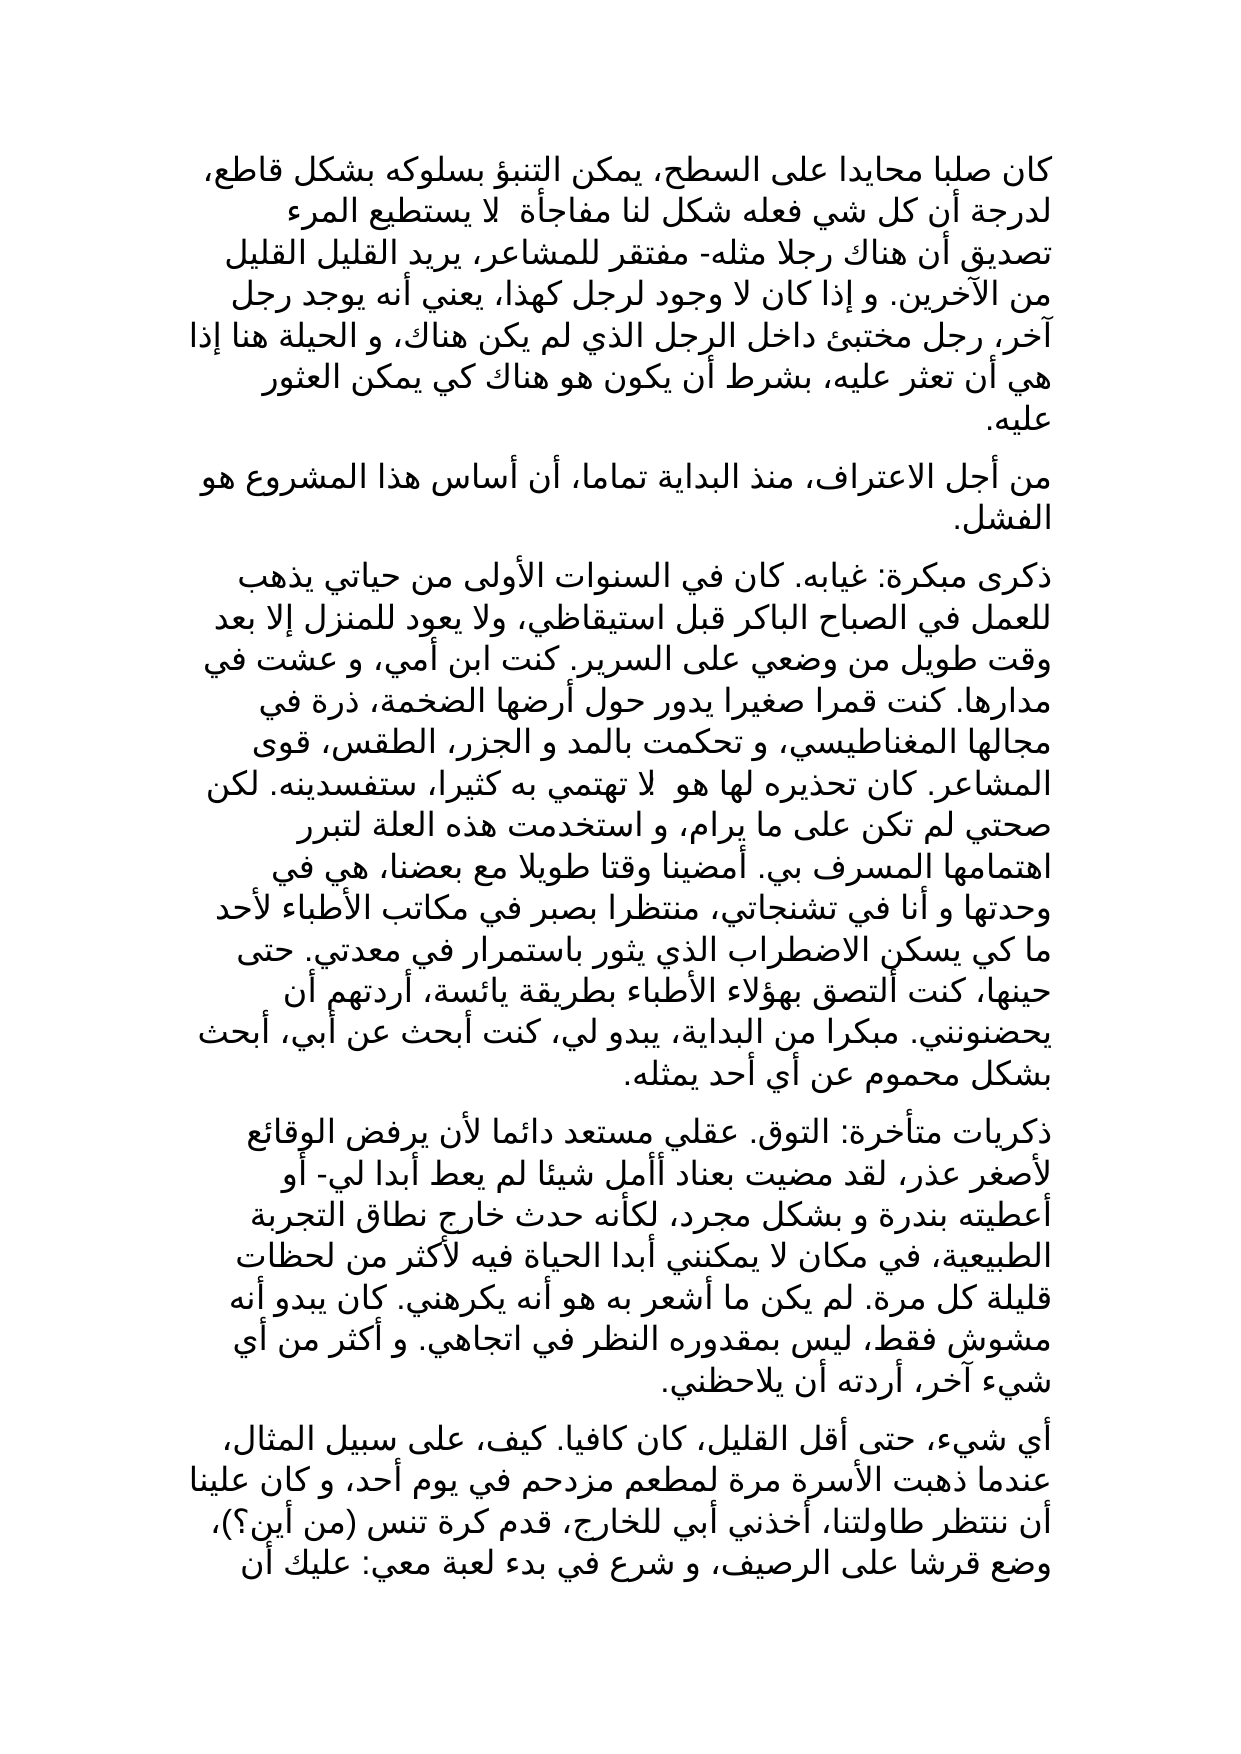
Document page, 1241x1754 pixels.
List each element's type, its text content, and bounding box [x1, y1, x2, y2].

text كان صلبا محايدا على السطح، يمكن التنبؤ بسلوكه بشكل قاطع، لدرجة أن كل شي فعله شكل لنا مفاجأة. لا يستطيع المرء تصديق أن هناك رجلا مثله- مفتقر للمشاعر، يريد القليل القليل من الآخرين. و إذا كان لا وجود لرجل كهذا، يعني أنه يوجد رجل آخر، رجل مختبئ داخل الرجل الذي لم يكن هناك، و الحيلة هنا إذا هي أن تعثر عليه، بشرط أن يكون هو هناك كي يمكن العثور عليه. [187, 150, 1053, 437]
text ذكريات متأخرة: التوق. عقلي مستعد دائما لأن يرفض الوقائع لأصغر عذر، لقد مضيت بعناد أأمل شيئا لم يعط أبدا لي- أو أعطيته بندرة و بشكل مجرد، لكأنه حدث خارج نطاق التجربة الطبيعية، في مكان لا يمكنني أبدا الحياة فيه لأكثر من لحظات قليلة كل مرة. لم يكن ما أشعر به هو أنه يكرهني. كان يبدو أنه مشوش فقط، ليس بمقدوره النظر في اتجاهي. و أكثر من أي شيء آخر، أردته أن يلاحظني. [187, 1112, 1053, 1399]
text ذكرى مبكرة: غيابه. كان في السنوات الأولى من حياتي يذهب للعمل في الصباح الباكر قبل استيقاظي، ولا يعود للمنزل إلا بعد وقت طويل من وضعي على السرير. كنت ابن أمي، و عشت في مدارها. كنت قمرا صغيرا يدور حول أرضها الضخمة، ذرة في مجالها المغناطيسي، و تحكمت بالمد و الجزر، الطقس، قوى المشاعر. كان تحذيره لها هو: لا تهتمي به كثيرا، ستفسدينه. لكن صحتي لم تكن على ما يرام، و استخدمت هذه العلة لتبرر اهتمامها المسرف بي. أمضينا وقتا طويلا مع بعضنا، هي في وحدتها و أنا في تشنجاتي، منتظرا بصبر في مكاتب الأطباء لأحد ما كي يسكن الاضطراب الذي يثور باستمرار في معدتي. حتى حينها، كنت ألتصق بهؤلاء الأطباء بطريقة يائسة، أردتهم أن يحضنونني. مبكرا من البداية، يبدو لي، كنت أبحث عن أبي، أبحث بشكل محموم عن أي أحد يمثله. [187, 556, 1053, 1092]
text من أجل الاعتراف، منذ البداية تماما، أن أساس هذا المشروع هو الفشل. [187, 457, 1053, 537]
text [187, 1419, 1053, 1582]
